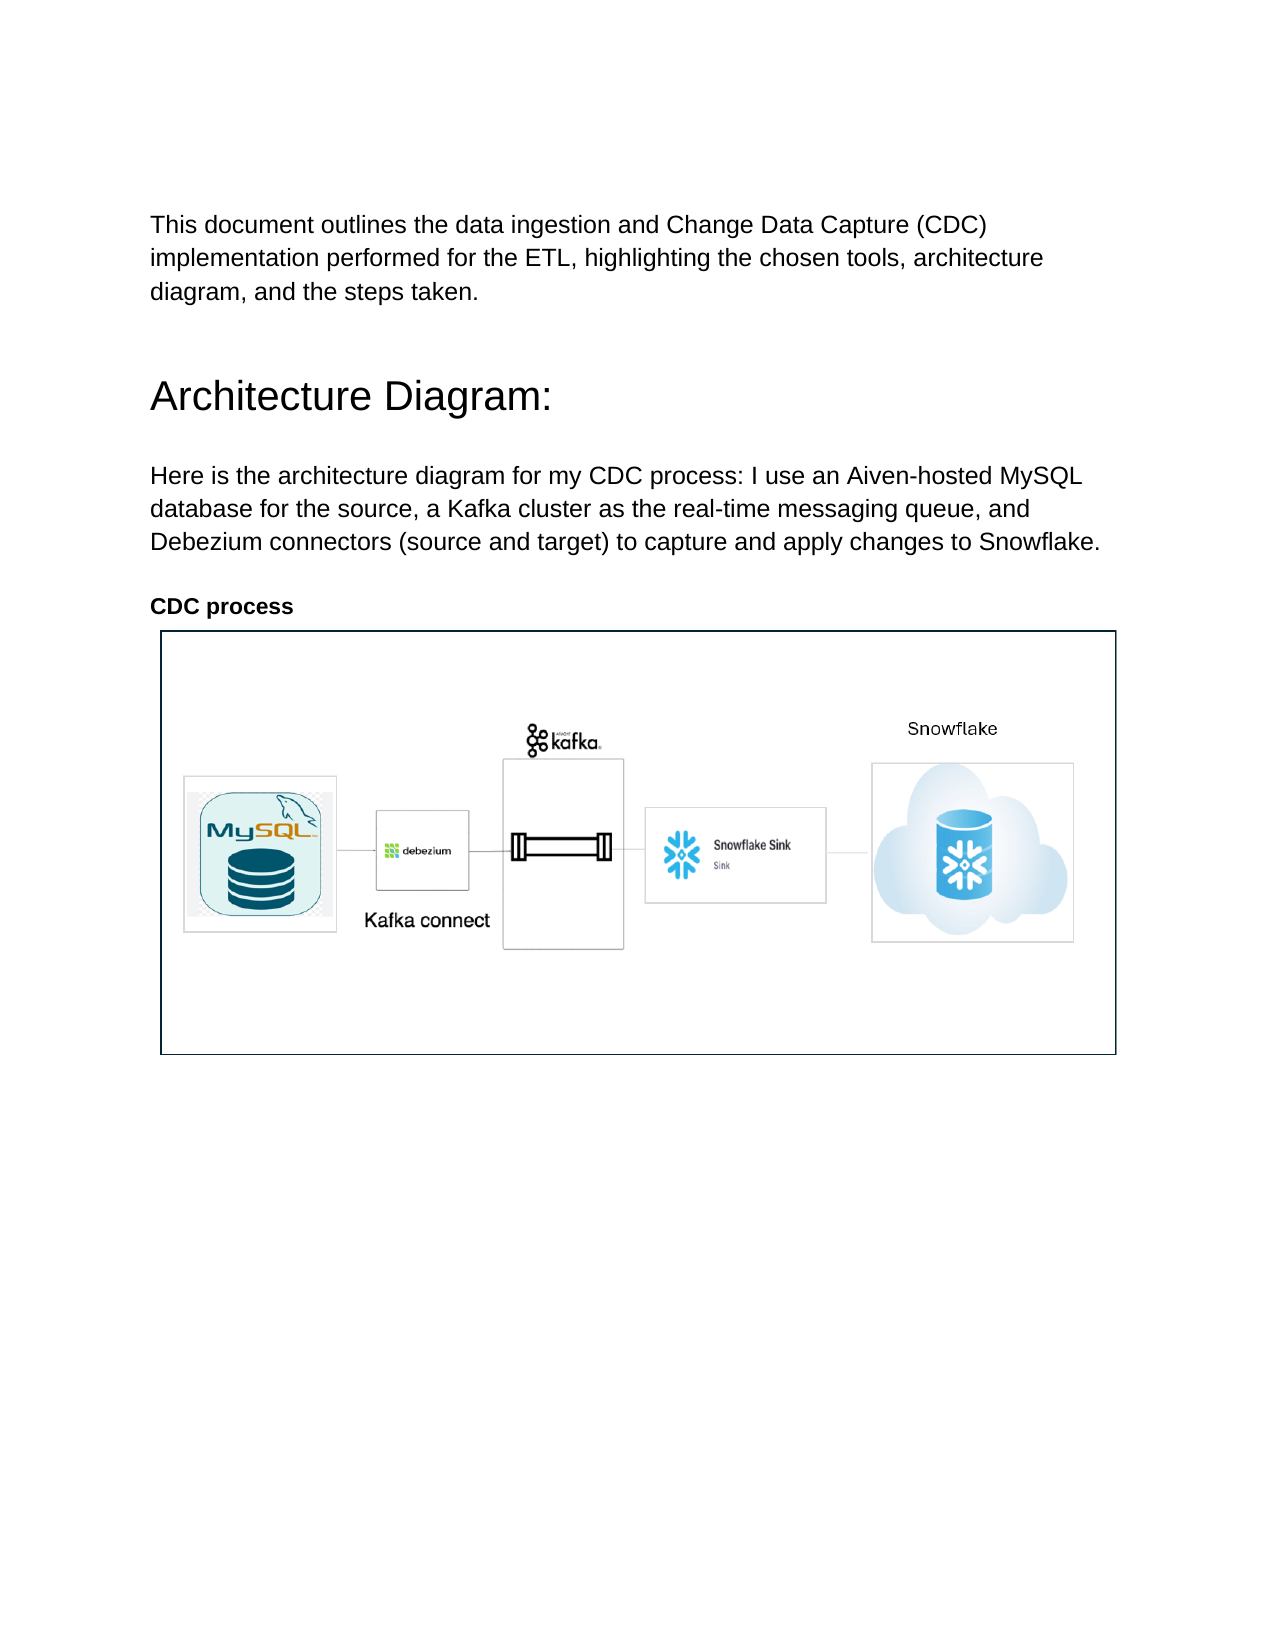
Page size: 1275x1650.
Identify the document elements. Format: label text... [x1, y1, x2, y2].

text CDC process [150, 593, 1125, 619]
subtitle Architecture Diagram: [150, 372, 1125, 419]
text This document outlines the data ingestion and Change Data Capture (CDC) implementation performed for the ETL, highlighting the chosen tools, architecture diagram, and the steps taken. [150, 210, 1125, 305]
picture [150, 623, 1125, 1067]
text Here is the architecture diagram for my CDC process: I use an Aiven-hosted MySQL database for the source, a Kafka cluster as the real-time messaging queue, and Debezium connectors (source and target) to capture and apply changes to Snowflake. [150, 461, 1125, 556]
